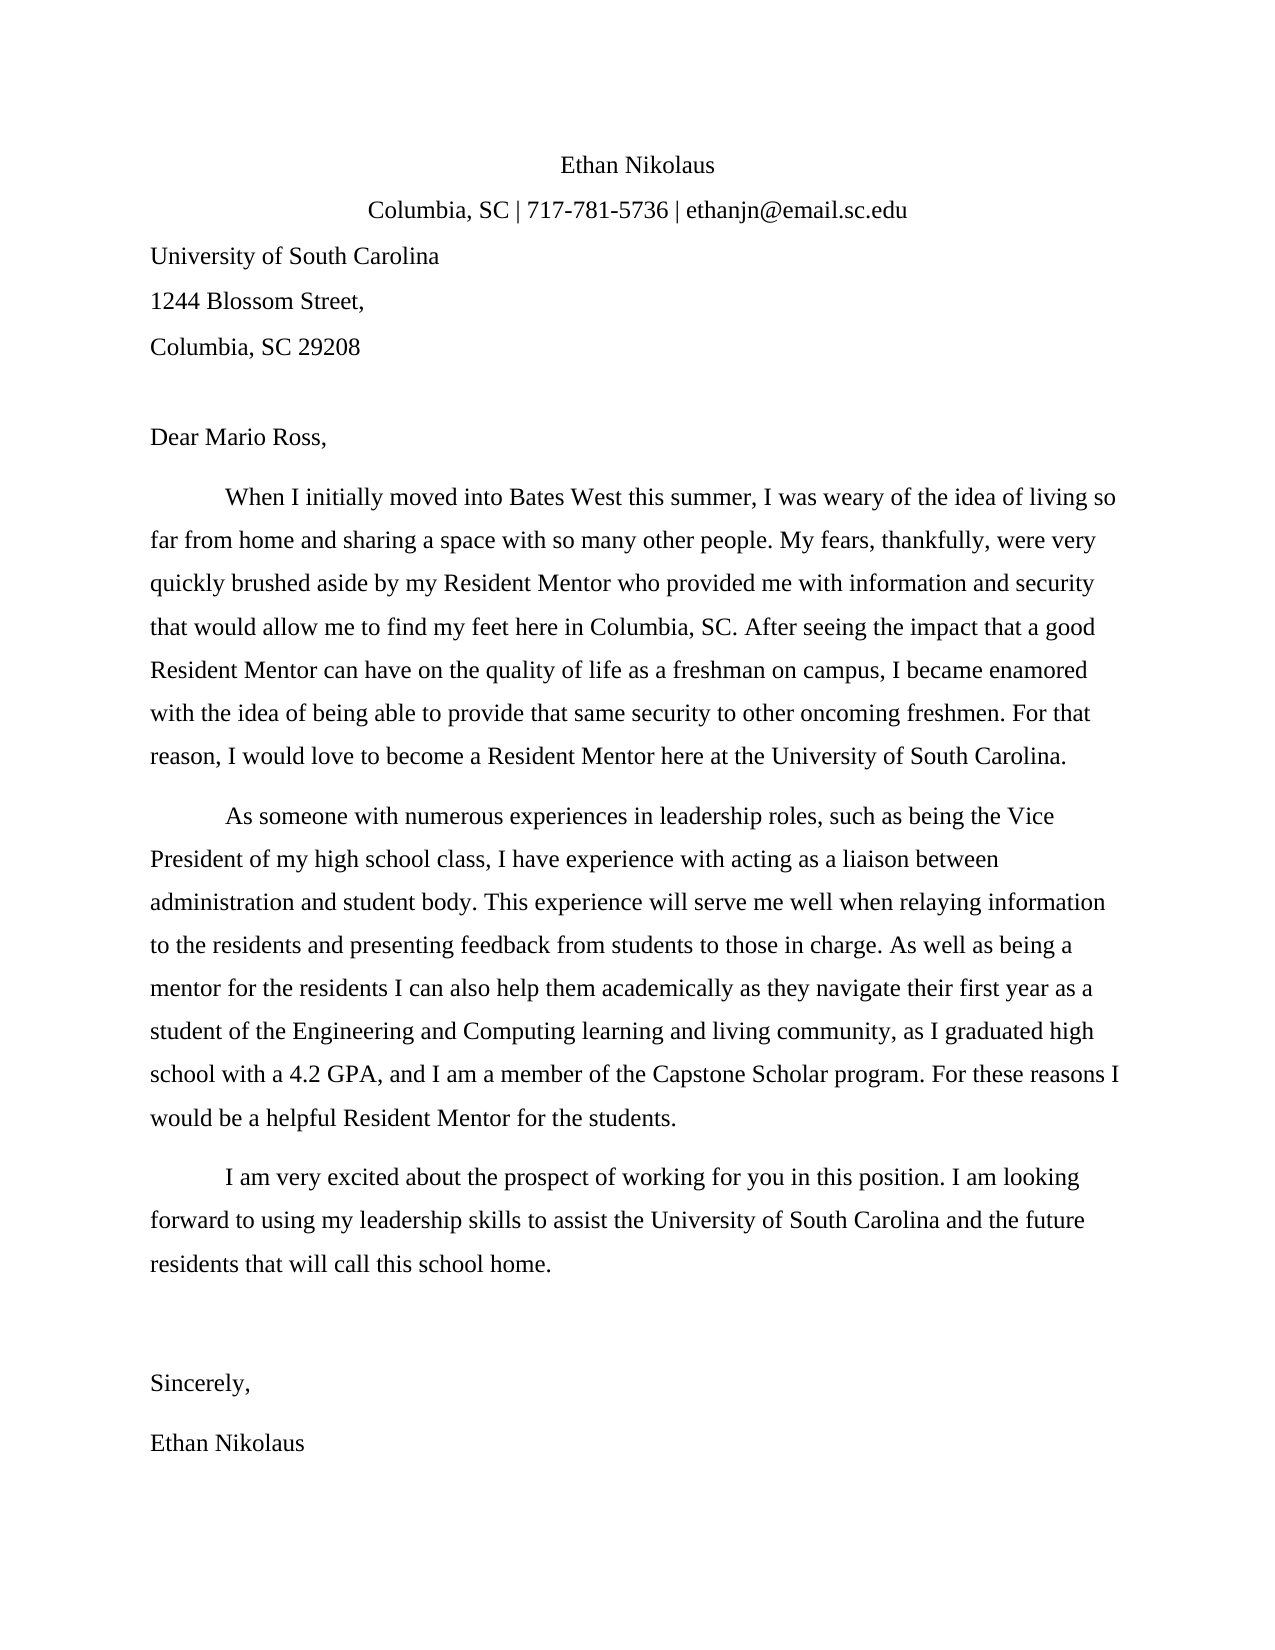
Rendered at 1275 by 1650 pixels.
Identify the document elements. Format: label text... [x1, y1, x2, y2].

text Ethan Nikolaus [150, 150, 1125, 179]
text University of South Carolina [150, 241, 1125, 269]
text Sincerely, [150, 1368, 1125, 1397]
text When I initially moved into Bates West this summer, I was weary of the idea of living so far from home and sharing a space with so many other people. My fears, thankfully, were very quickly brushed aside by my Resident Mentor who provided me with information and security that would allow me to find my feet here in Columbia, SC. After seeing the impact that a good Resident Mentor can have on the quality of life as a freshman on campus, I became enamored with the idea of being able to provide that same security to other oncoming freshmen. For that reason, I would love to become a Resident Mentor here at the University of South Carolina. [150, 482, 1125, 770]
text Columbia, SC 29208 [150, 332, 1125, 360]
text Dear Mario Ross, [150, 422, 1125, 451]
text As someone with numerous experiences in leadership roles, such as being the Vice President of my high school class, I have experience with acting as a liaison between administration and student body. This experience will serve me well when relaying information to the residents and presenting feedback from students to those in charge. As well as being a mentor for the residents I can also help them academically as they navigate their first year as a student of the Engineering and Computing learning and living community, as I graduated high school with a 4.2 GPA, and I am a member of the Capstone Scholar program. For these reasons I would be a helpful Resident Mentor for the students. [150, 801, 1125, 1131]
text Columbia, SC | 717-781-5736 | ethanjn@email.sc.edu [150, 195, 1125, 224]
text I am very excited about the prospect of working for you in this position. I am looking forward to using my leadership skills to assist the University of South Carolina and the future residents that will call this school home. [150, 1162, 1125, 1277]
text Ethan Nikolaus [150, 1428, 1125, 1457]
text 1244 Blossom Street, [150, 286, 1125, 315]
